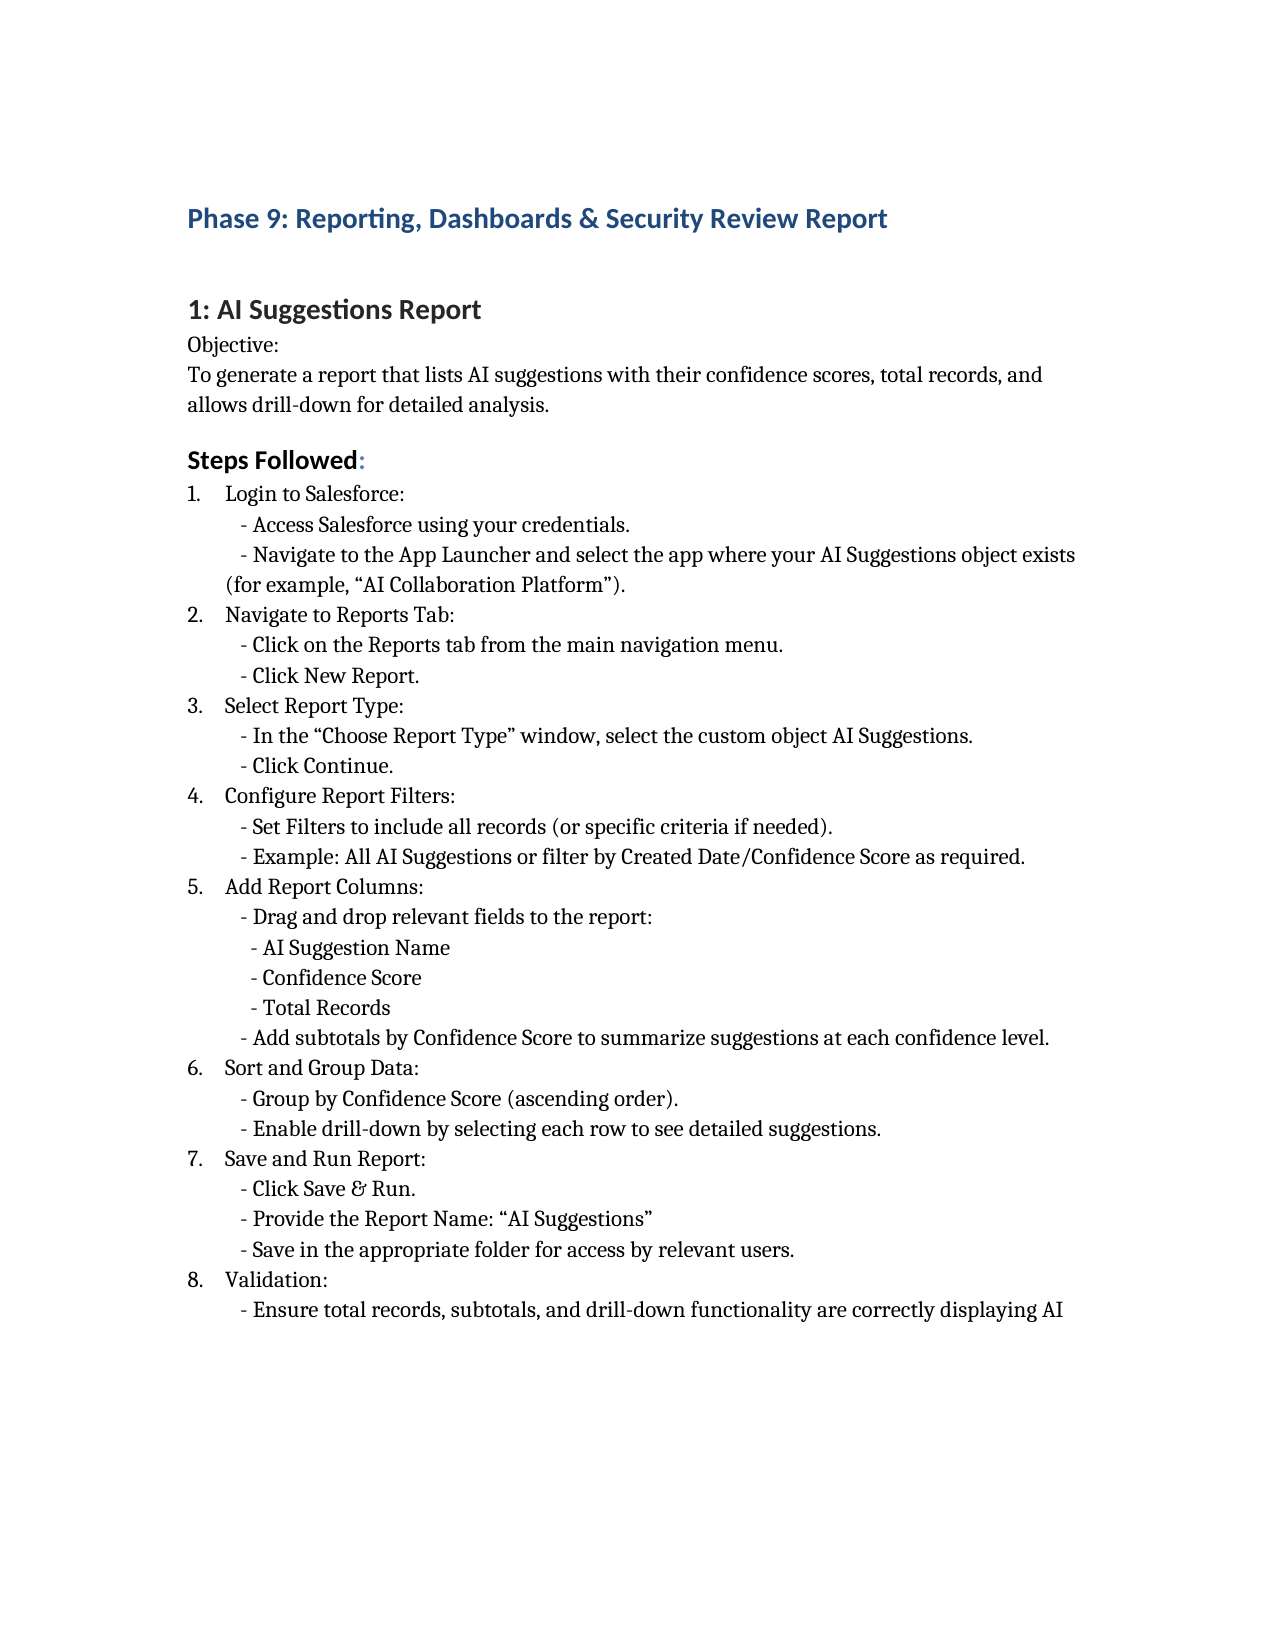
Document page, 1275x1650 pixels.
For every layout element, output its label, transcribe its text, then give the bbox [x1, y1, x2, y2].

list Login to Salesforce: - Access Salesforce using your credentials. - Navigate to the App Launcher and select the app where your AI Suggestions object exists (for example, “AI Collaboration Platform”). [187, 481, 1087, 598]
list Navigate to Reports Tab: - Click on the Reports tab from the main navigation menu. - Click New Report. [187, 602, 1087, 689]
subtitle Phase 9: Reporting, Dashboards & Security Review Report [187, 200, 1087, 236]
subtitle Steps Followed: [187, 443, 1087, 476]
subtitle 1: AI Suggestions Report [187, 291, 1087, 327]
text Objective: To generate a report that lists AI suggestions with their confidence scores, total records, and allows drill-down for detailed analysis. [187, 332, 1087, 419]
list Save and Run Report: - Click Save & Run. - Provide the Report Name: “AI Suggestions” - Save in the appropriate folder for access by relevant users. [187, 1146, 1087, 1263]
list Select Report Type: - In the “Choose Report Type” window, select the custom object AI Suggestions. - Click Continue. [187, 693, 1087, 779]
list Configure Report Filters: - Set Filters to include all records (or specific criteria if needed). - Example: All AI Suggestions or filter by Created Date/Confidence Score as required. [187, 783, 1087, 870]
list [187, 1267, 1087, 1323]
list Sort and Group Data: - Group by Confidence Score (ascending order). - Enable drill-down by selecting each row to see detailed suggestions. [187, 1055, 1087, 1142]
list Add Report Columns: - Drag and drop relevant fields to the report: - AI Suggestion Name - Confidence Score - Total Records - Add subtotals by Confidence Score to summarize suggestions at each confidence level. [187, 874, 1087, 1051]
